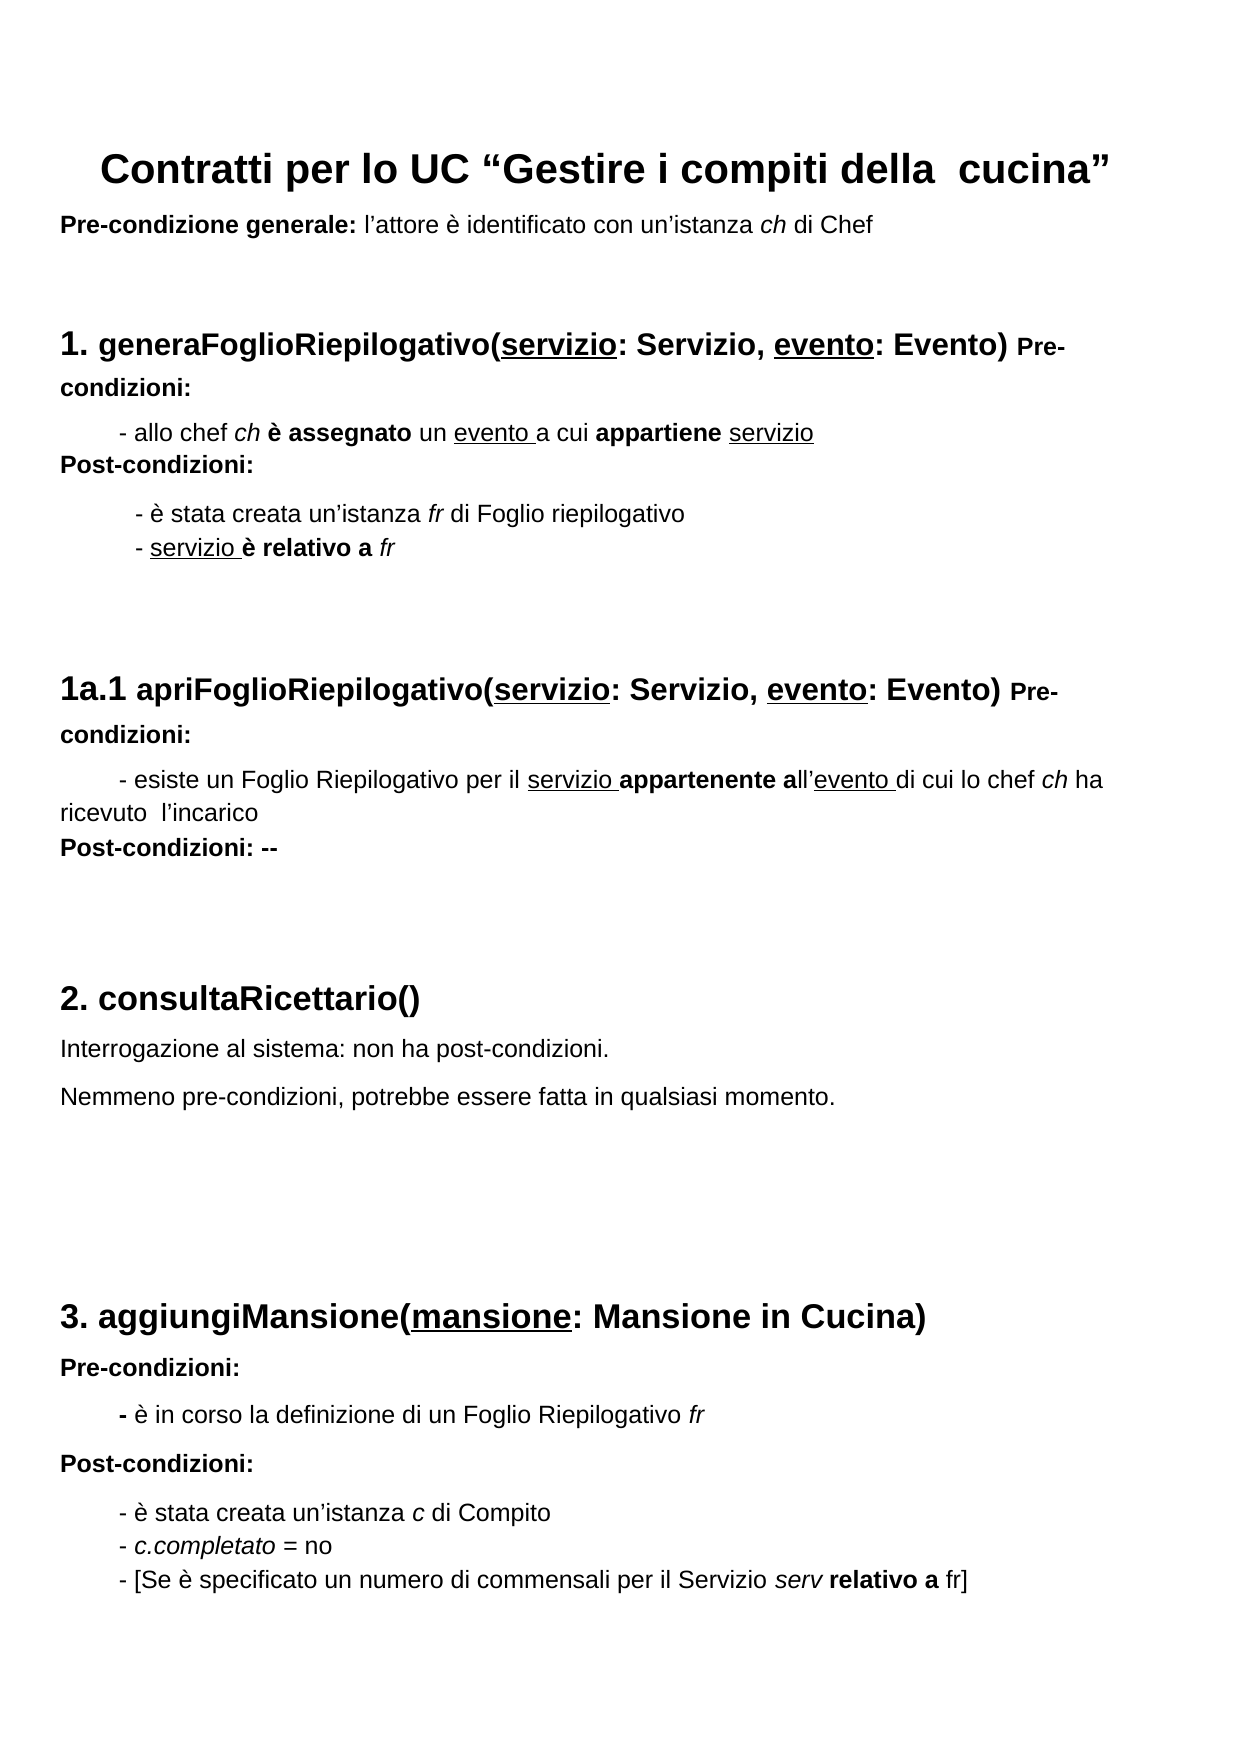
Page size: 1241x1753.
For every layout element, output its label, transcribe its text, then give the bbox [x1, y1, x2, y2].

text - è stata creata un’istanza fr di Foglio riepilogativo [135, 499, 1151, 528]
text - c.completato = no [60, 1531, 1151, 1560]
text Post-condizioni: [60, 450, 1151, 479]
text 3. aggiungiMansione(mansione: Mansione in Cucina) [60, 1296, 1151, 1335]
text 1a.1 apriFoglioRiepilogativo(servizio: Servizio, evento: Evento) Pre-condizioni: [60, 668, 1151, 749]
text Contratti per lo UC “Gestire i compiti della cucina” [60, 145, 1151, 193]
text Post-condizioni: -- [60, 833, 1151, 861]
text - servizio è relativo a fr [135, 533, 1151, 562]
text - allo chef ch è assegnato un evento a cui appartiene servizio [60, 418, 1151, 446]
text Pre-condizioni: [60, 1353, 1151, 1382]
text - [Se è specificato un numero di commensali per il Servizio serv relativo a fr] [60, 1565, 1151, 1594]
text 1. generaFoglioRiepilogativo(servizio: Servizio, evento: Evento) Pre-condizioni: [60, 323, 1151, 402]
text Interrogazione al sistema: non ha post-condizioni. [60, 1034, 1151, 1062]
text - esiste un Foglio Riepilogativo per il servizio appartenente all’evento di cui lo chef ch ha ricevuto l’incarico [60, 765, 1151, 827]
text 2. consultaRicettario() [60, 978, 1151, 1018]
text - è stata creata un’istanza c di Compito [60, 1497, 1151, 1526]
text Nemmeno pre-condizioni, potrebbe essere fatta in qualsiasi momento. [60, 1082, 1151, 1111]
text Post-condizioni: [60, 1449, 1151, 1477]
text - è in corso la definizione di un Foglio Riepilogativo fr [60, 1400, 1151, 1429]
text Pre-condizione generale: l’attore è identificato con un’istanza ch di Chef [60, 209, 1151, 238]
